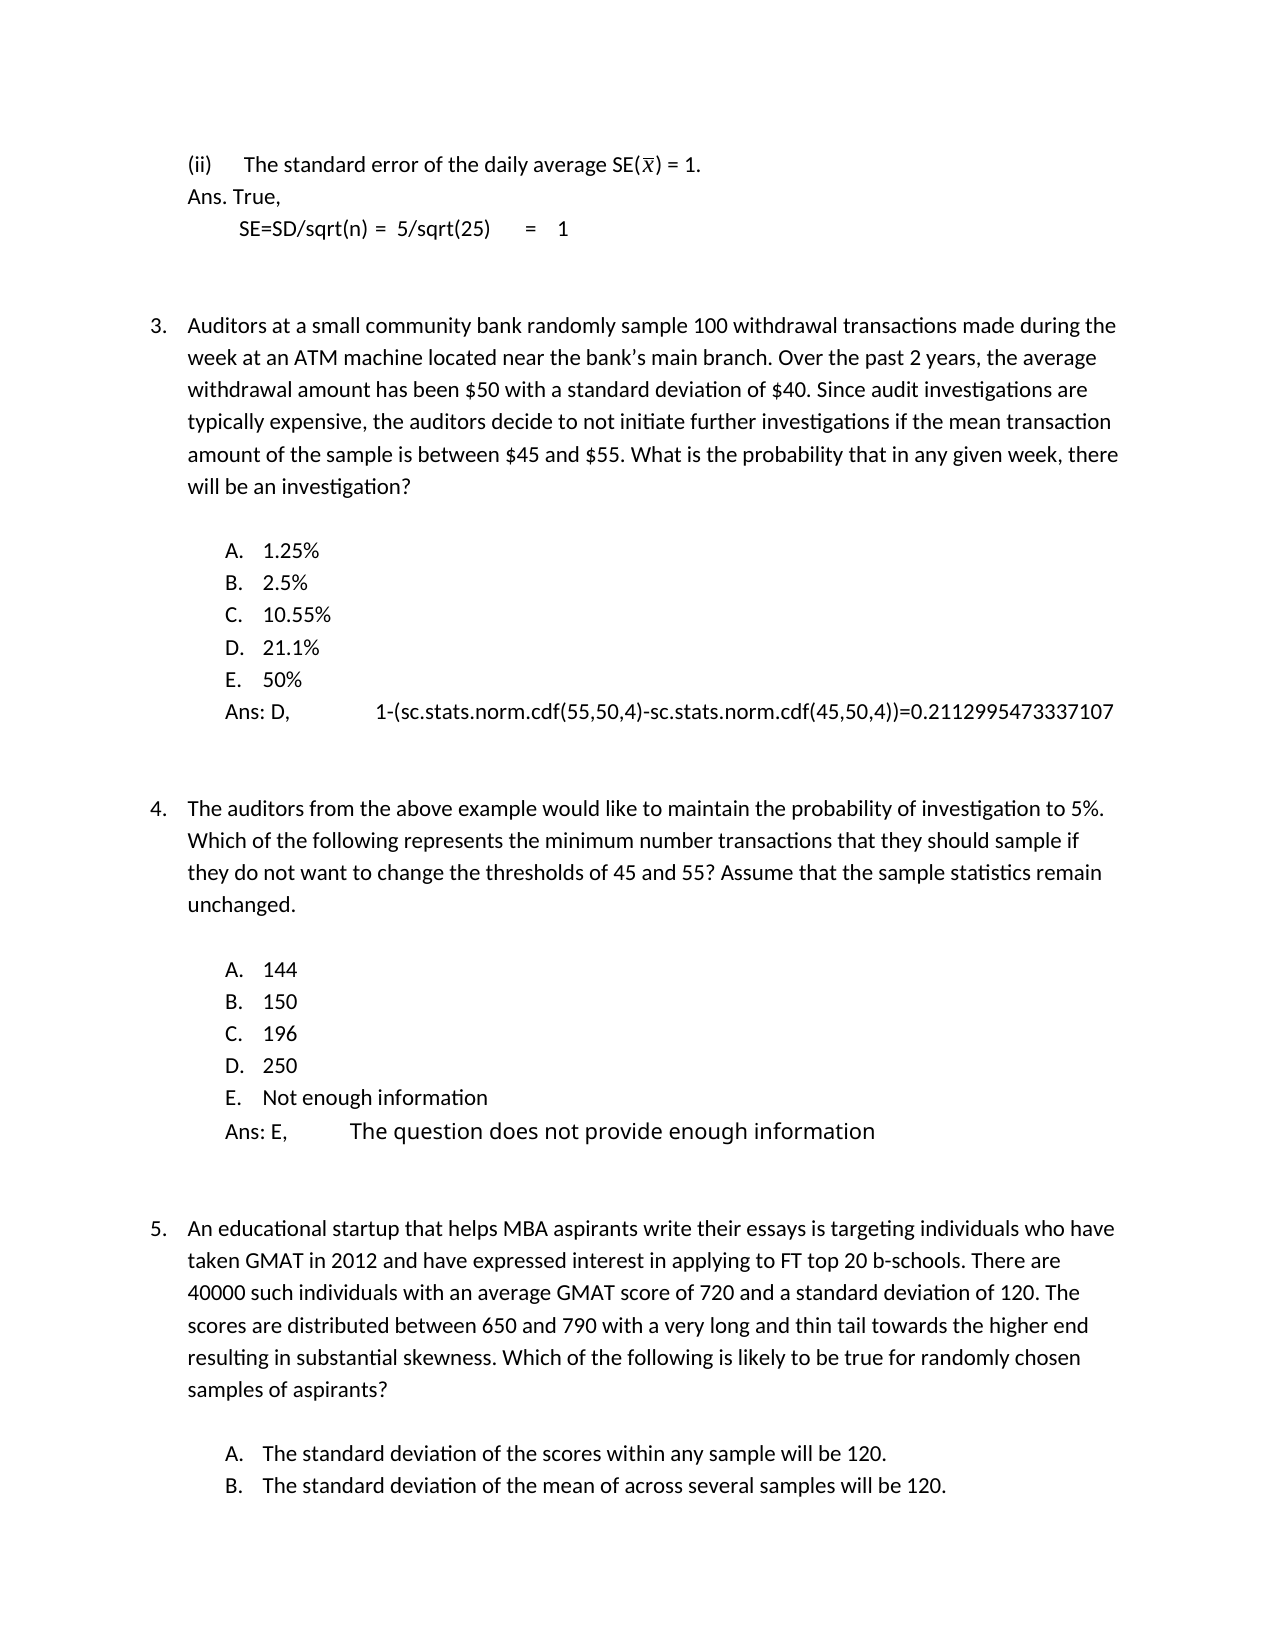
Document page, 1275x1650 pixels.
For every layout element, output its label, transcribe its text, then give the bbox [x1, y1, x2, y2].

list Not enough information [225, 1083, 1125, 1111]
list 1.25% [225, 536, 1125, 564]
list 196 [225, 1019, 1125, 1047]
list 10.55% [225, 601, 1125, 629]
list 144 [225, 955, 1125, 983]
text Ans: D, 1-(sc.stats.norm.cdf(55,50,4)-sc.stats.norm.cdf(45,50,4))=0.2112995473337107 [225, 697, 1125, 725]
list 2.5% [225, 568, 1125, 596]
text Ans. True, [187, 182, 1125, 210]
list The standard deviation of the scores within any sample will be 120. [225, 1439, 1125, 1467]
list The standard error of the daily average SE() = 1. [187, 150, 1125, 178]
list The standard deviation of the mean of across several samples will be 120. [225, 1472, 1125, 1500]
list The auditors from the above example would like to maintain the probability of investigation to 5%. Which of the following represents the minimum number transactions that they should sample if they do not want to change the thresholds of 45 and 55? Assume that the sample statistics remain unchanged. [150, 794, 1125, 918]
list 21.1% [225, 633, 1125, 661]
list 50% [225, 665, 1125, 693]
text Ans: E, The question does not provide enough information [225, 1116, 1125, 1145]
text SE=SD/sqrt(n) = 5/sqrt(25) = 1 [187, 214, 1125, 242]
list 250 [225, 1051, 1125, 1079]
list 150 [225, 987, 1125, 1015]
list An educational startup that helps MBA aspirants write their essays is targeting individuals who have taken GMAT in 2012 and have expressed interest in applying to FT top 20 b-schools. There are 40000 such individuals with an average GMAT score of 720 and a standard deviation of 120. The scores are distributed between 650 and 790 with a very long and thin tail towards the higher end resulting in substantial skewness. Which of the following is likely to be true for randomly chosen samples of aspirants? [150, 1214, 1125, 1403]
list Auditors at a small community bank randomly sample 100 withdrawal transactions made during the week at an ATM machine located near the bank’s main branch. Over the past 2 years, the average withdrawal amount has been $50 with a standard deviation of $40. Since audit investigations are typically expensive, the auditors decide to not initiate further investigations if the mean transaction amount of the sample is between $45 and $55. What is the probability that in any given week, there will be an investigation? [150, 311, 1125, 500]
